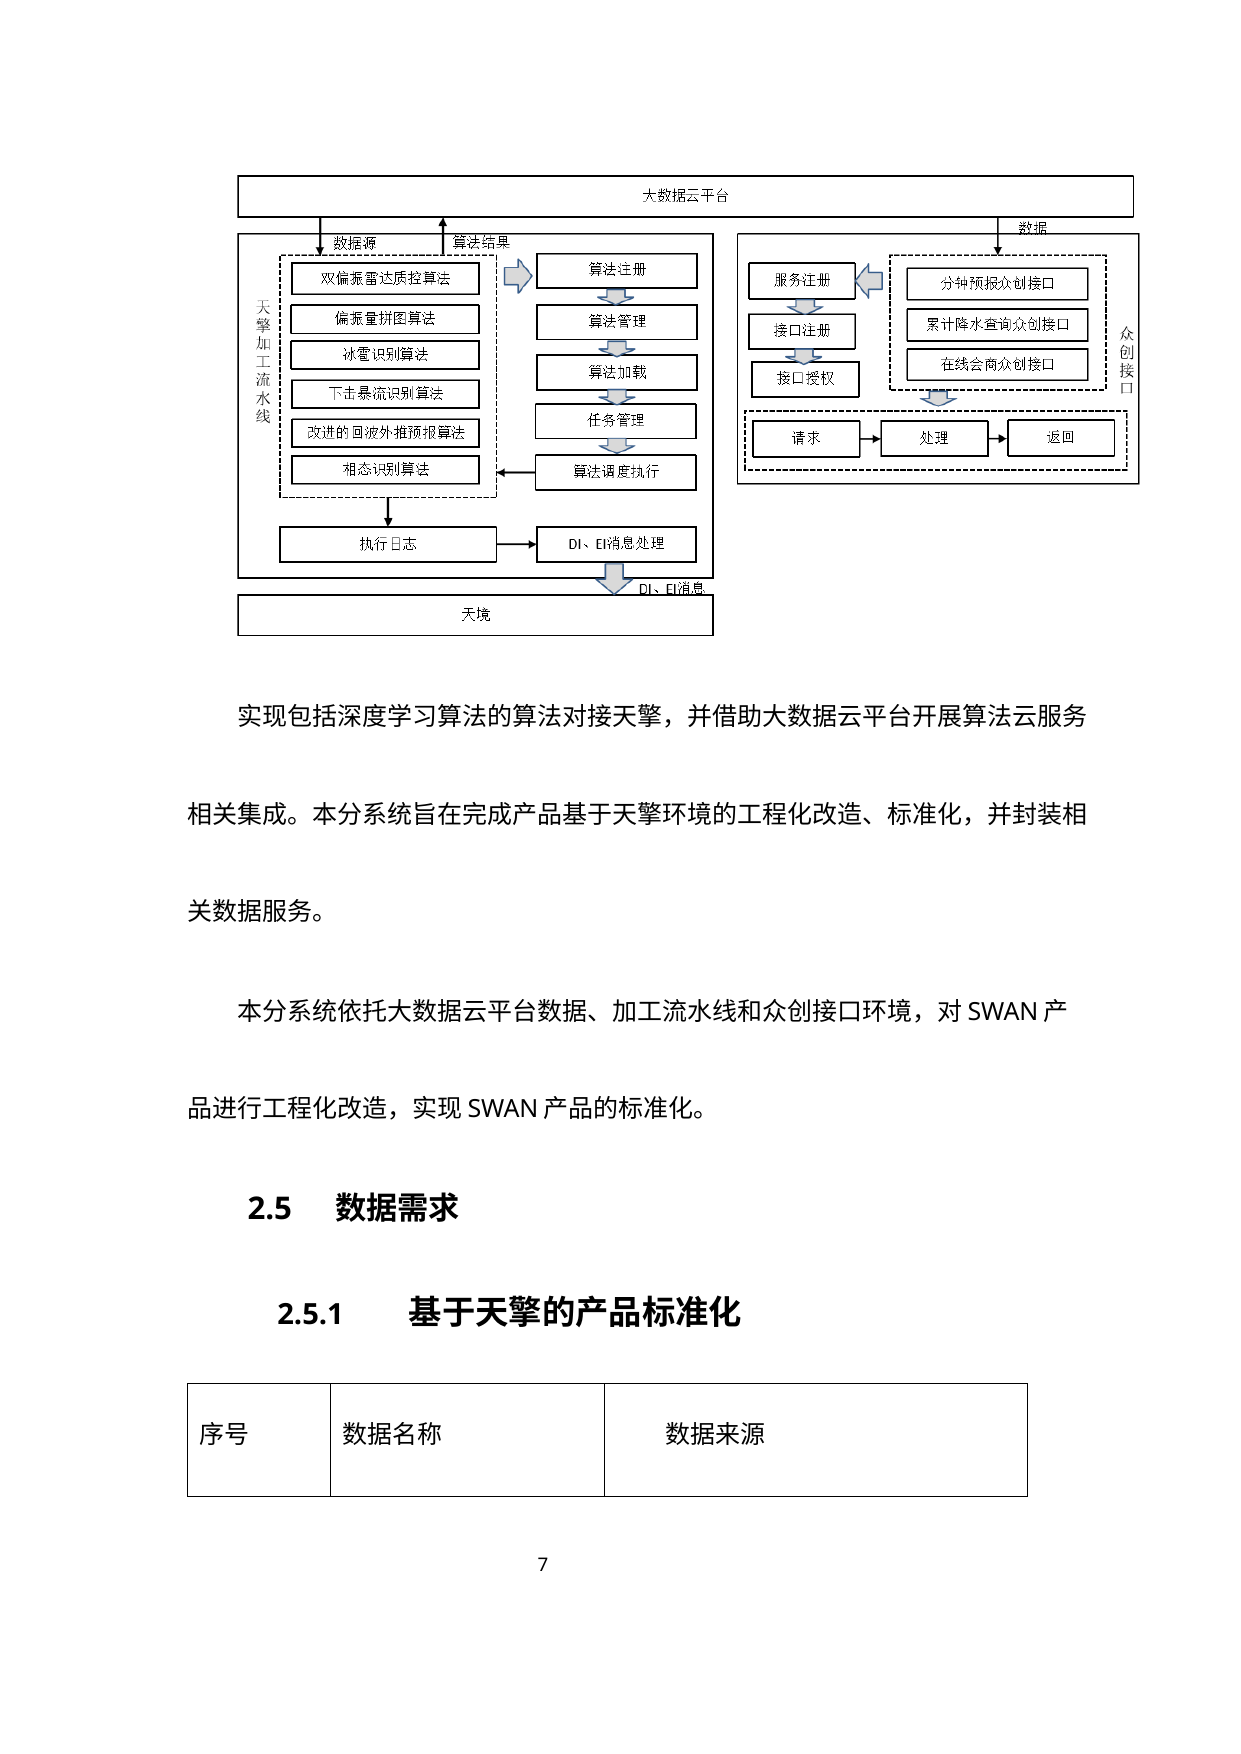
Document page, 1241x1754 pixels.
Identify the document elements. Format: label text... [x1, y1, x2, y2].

table_header 序号 [188, 1384, 330, 1496]
text 实现包括深度学习算法的算法对接天擎，并借助大数据云平台开展算法云服务相关集成。本分系统旨在完成产品基于天擎环境的工程化改造、标准化，并封装相关数据服务。 [187, 682, 1090, 942]
subtitle 数据需求 [247, 1174, 1090, 1239]
subtitle 基于天擎的产品标准化 [277, 1278, 1090, 1343]
text 本分系统依托大数据云平台数据、加工流水线和众创接口环境，对SWAN产品进行工程化改造，实现SWAN产品的标准化。 [187, 977, 1090, 1139]
table_header 数据名称 [331, 1384, 604, 1496]
table_header 数据来源 [605, 1384, 1027, 1496]
picture [237, 175, 1140, 636]
